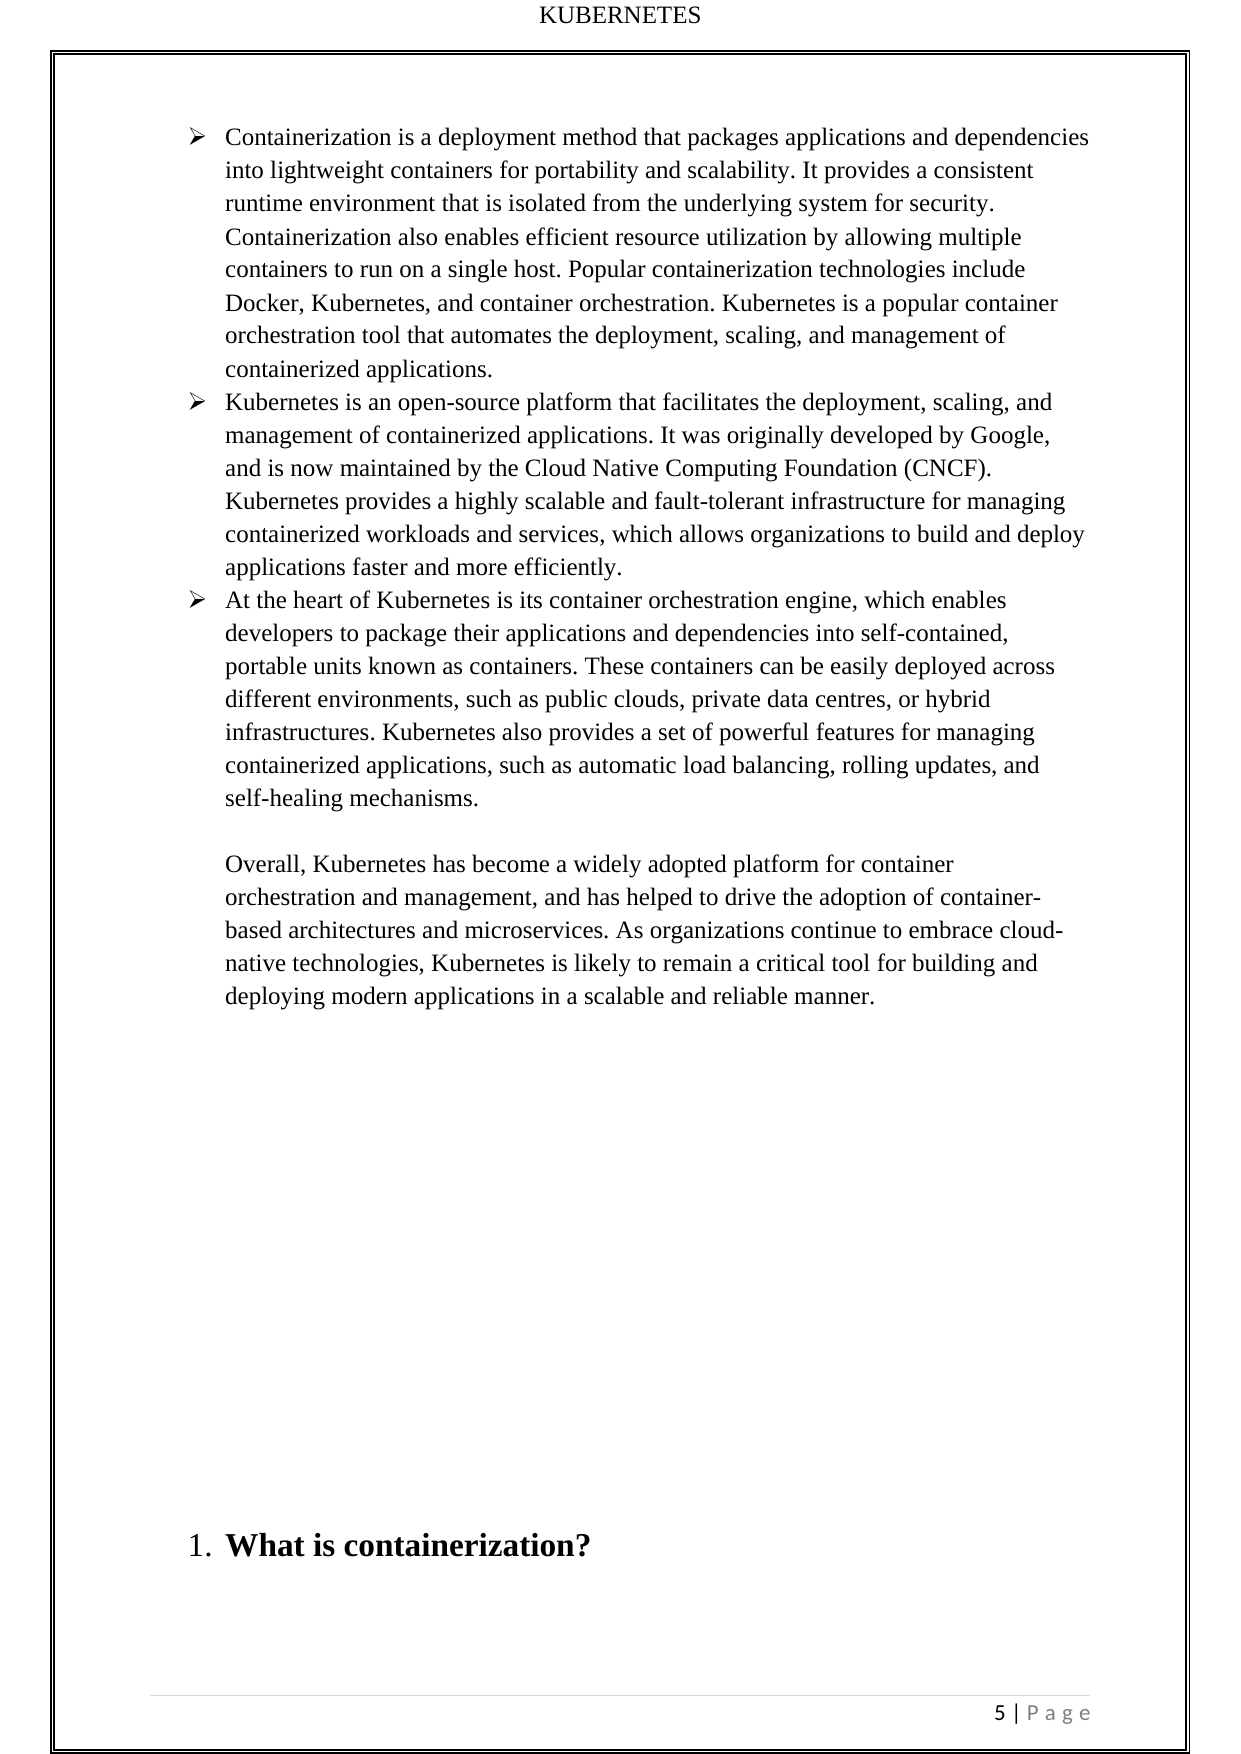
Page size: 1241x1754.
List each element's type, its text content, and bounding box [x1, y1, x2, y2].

list Kubernetes is an open-source platform that facilitates the deployment, scaling, and management of containerized applications. It was originally developed by Google, and is now maintained by the Cloud Native Computing Foundation (CNCF). Kubernetes provides a highly scalable and fault-tolerant infrastructure for managing containerized workloads and services, which allows organizations to build and deploy applications faster and more efficiently. [187, 387, 1090, 581]
list What is containerization? [187, 1525, 1090, 1563]
list Overall, Kubernetes has become a widely adopted platform for container orchestration and management, and has helped to drive the adoption of container-based architectures and microservices. As organizations continue to embrace cloud-native technologies, Kubernetes is likely to remain a critical tool for building and deploying modern applications in a scalable and reliable manner. [225, 849, 1090, 1010]
list At the heart of Kubernetes is its container orchestration engine, which enables developers to package their applications and dependencies into self-contained, portable units known as containers. These containers can be easily deployed across different environments, such as public clouds, private data centres, or hybrid infrastructures. Kubernetes also provides a set of powerful features for managing containerized applications, such as automatic load balancing, rolling updates, and self-healing mechanisms. [187, 585, 1090, 812]
list Containerization is a deployment method that packages applications and dependencies into lightweight containers for portability and scalability. It provides a consistent runtime environment that is isolated from the underlying system for security. Containerization also enables efficient resource utilization by allowing multiple containers to run on a single host. Popular containerization technologies include Docker, Kubernetes, and container orchestration. Kubernetes is a popular container orchestration tool that automates the deployment, scaling, and management of containerized applications. [187, 122, 1090, 382]
